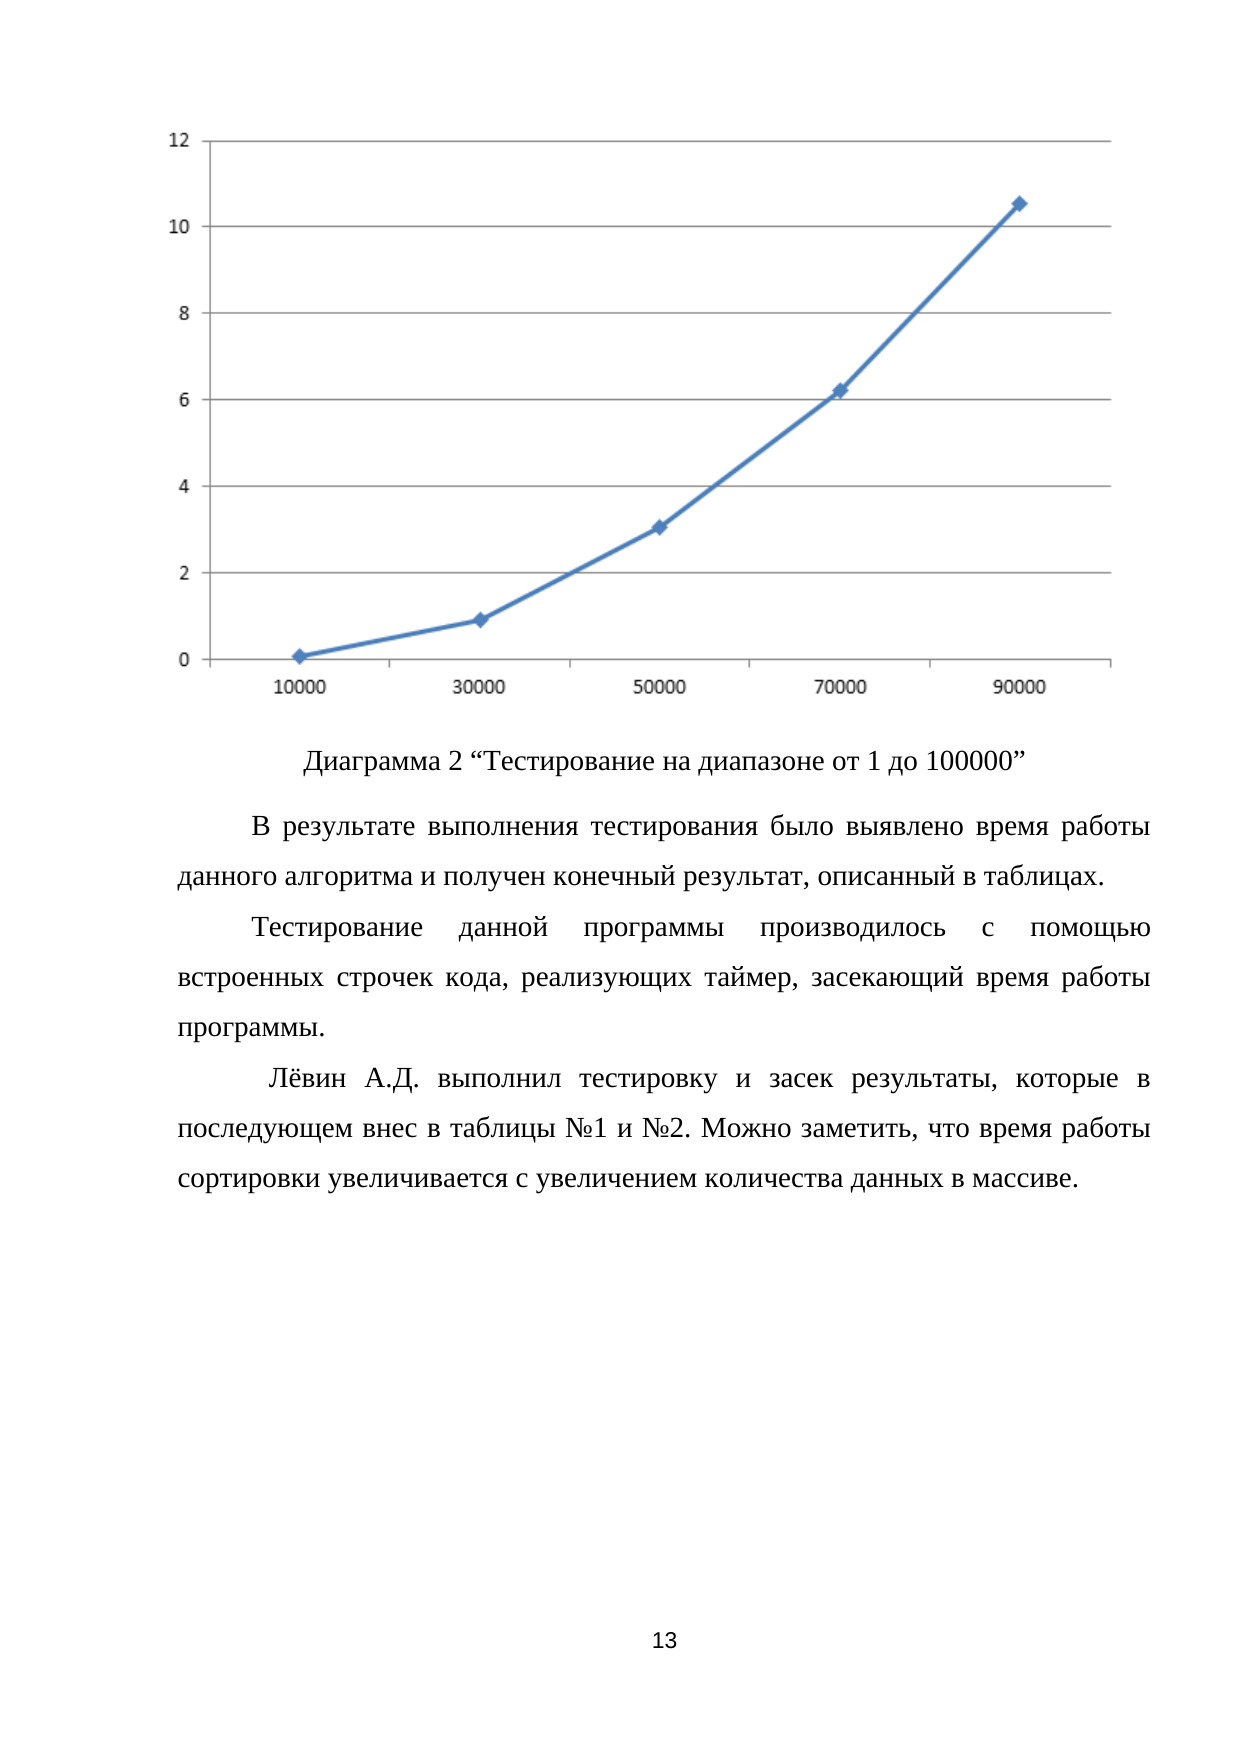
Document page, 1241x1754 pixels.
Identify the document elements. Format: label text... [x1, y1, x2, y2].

text Тестирование данной программы производилось с помощью встроенных строчек кода, реализующих таймер, засекающий время работы программы. [177, 909, 1152, 1043]
picture [161, 118, 1136, 709]
text В результате выполнения тестирования было выявлено время работы данного алгоритма и получен конечный результат, описанный в таблицах. [177, 808, 1152, 892]
text Лёвин А.Д. выполнил тестировку и засек результаты, которые в последующем внес в таблицы №1 и №2. Можно заметить, что время работы сортировки увеличивается с увеличением количества данных в массиве. [177, 1060, 1152, 1194]
text Диаграмма 2 “Тестирование на диапазоне от 1 до 100000” [177, 743, 1152, 777]
